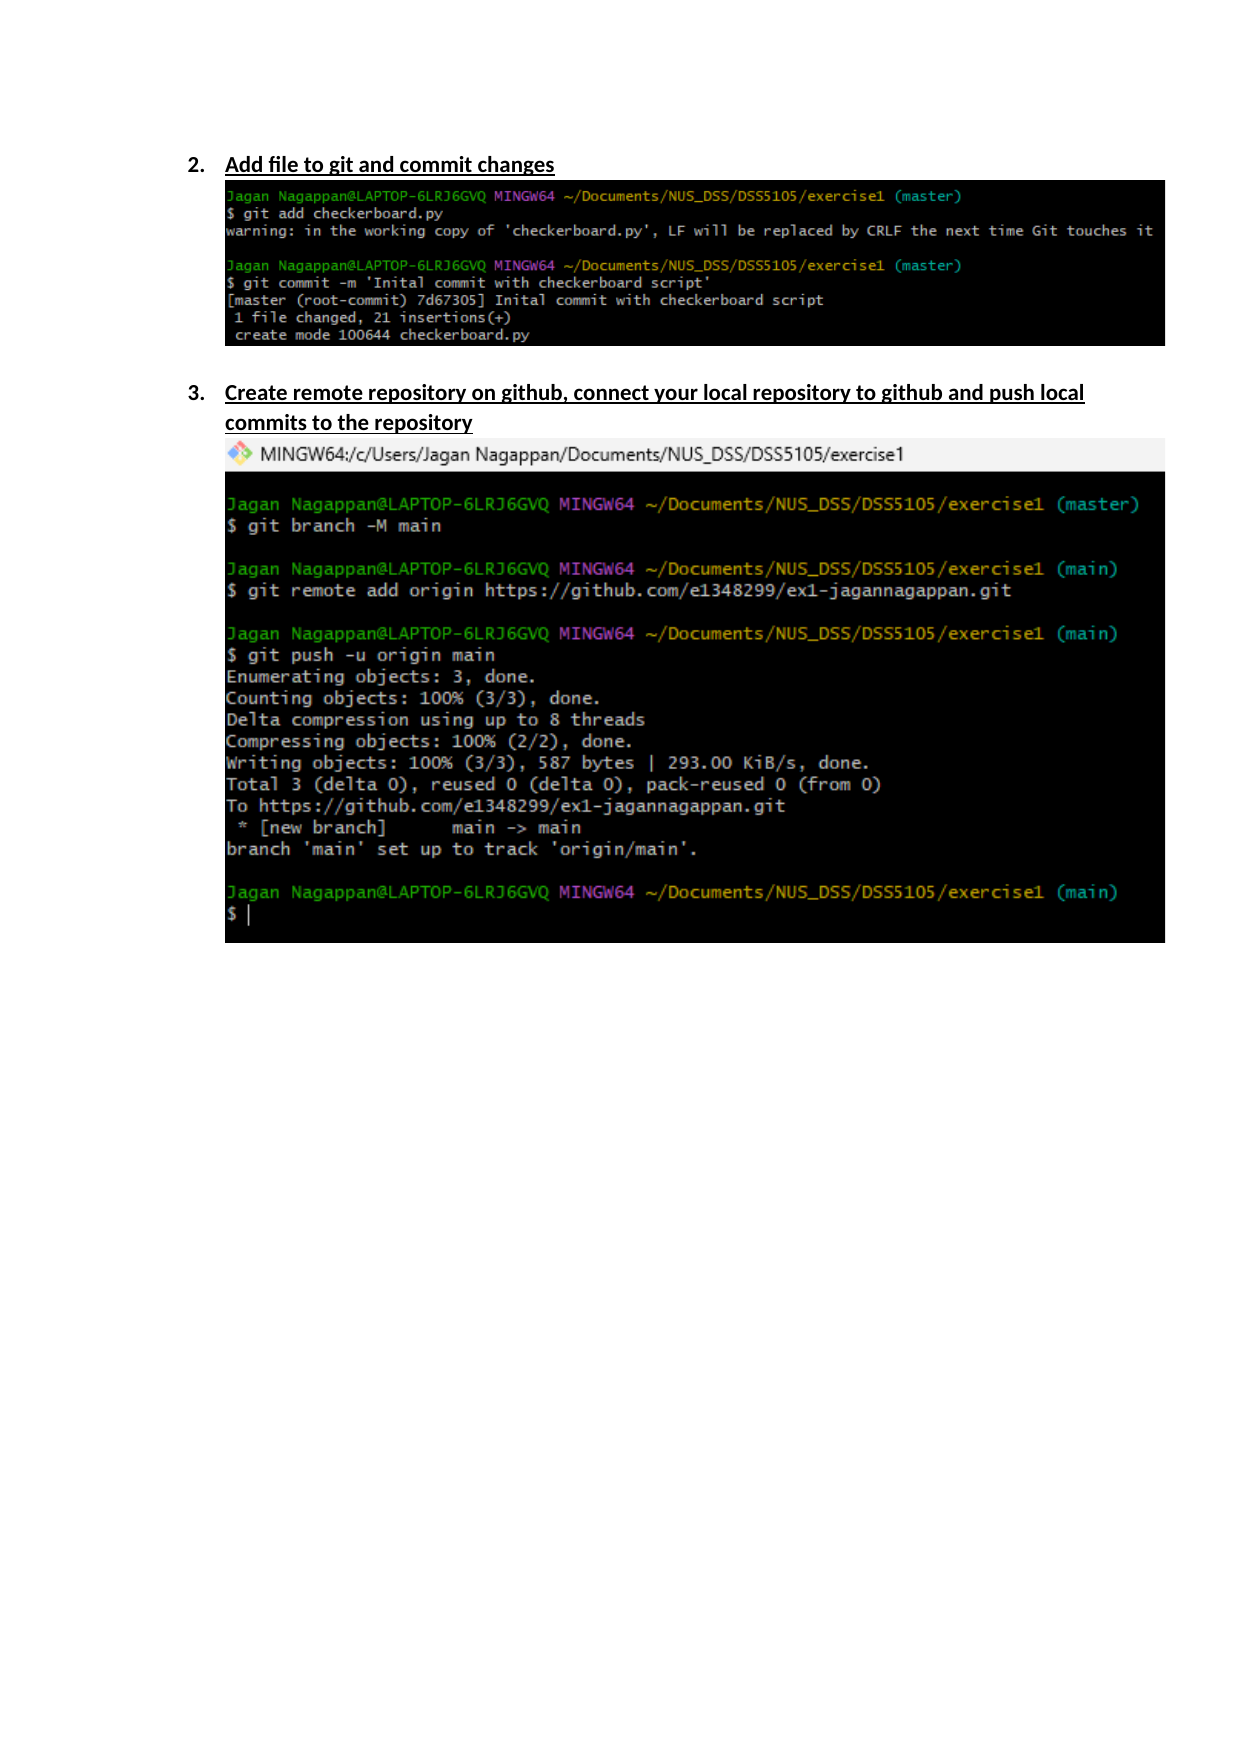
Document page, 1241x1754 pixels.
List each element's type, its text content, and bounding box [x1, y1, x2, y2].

picture [225, 180, 1166, 346]
picture [225, 438, 1166, 943]
